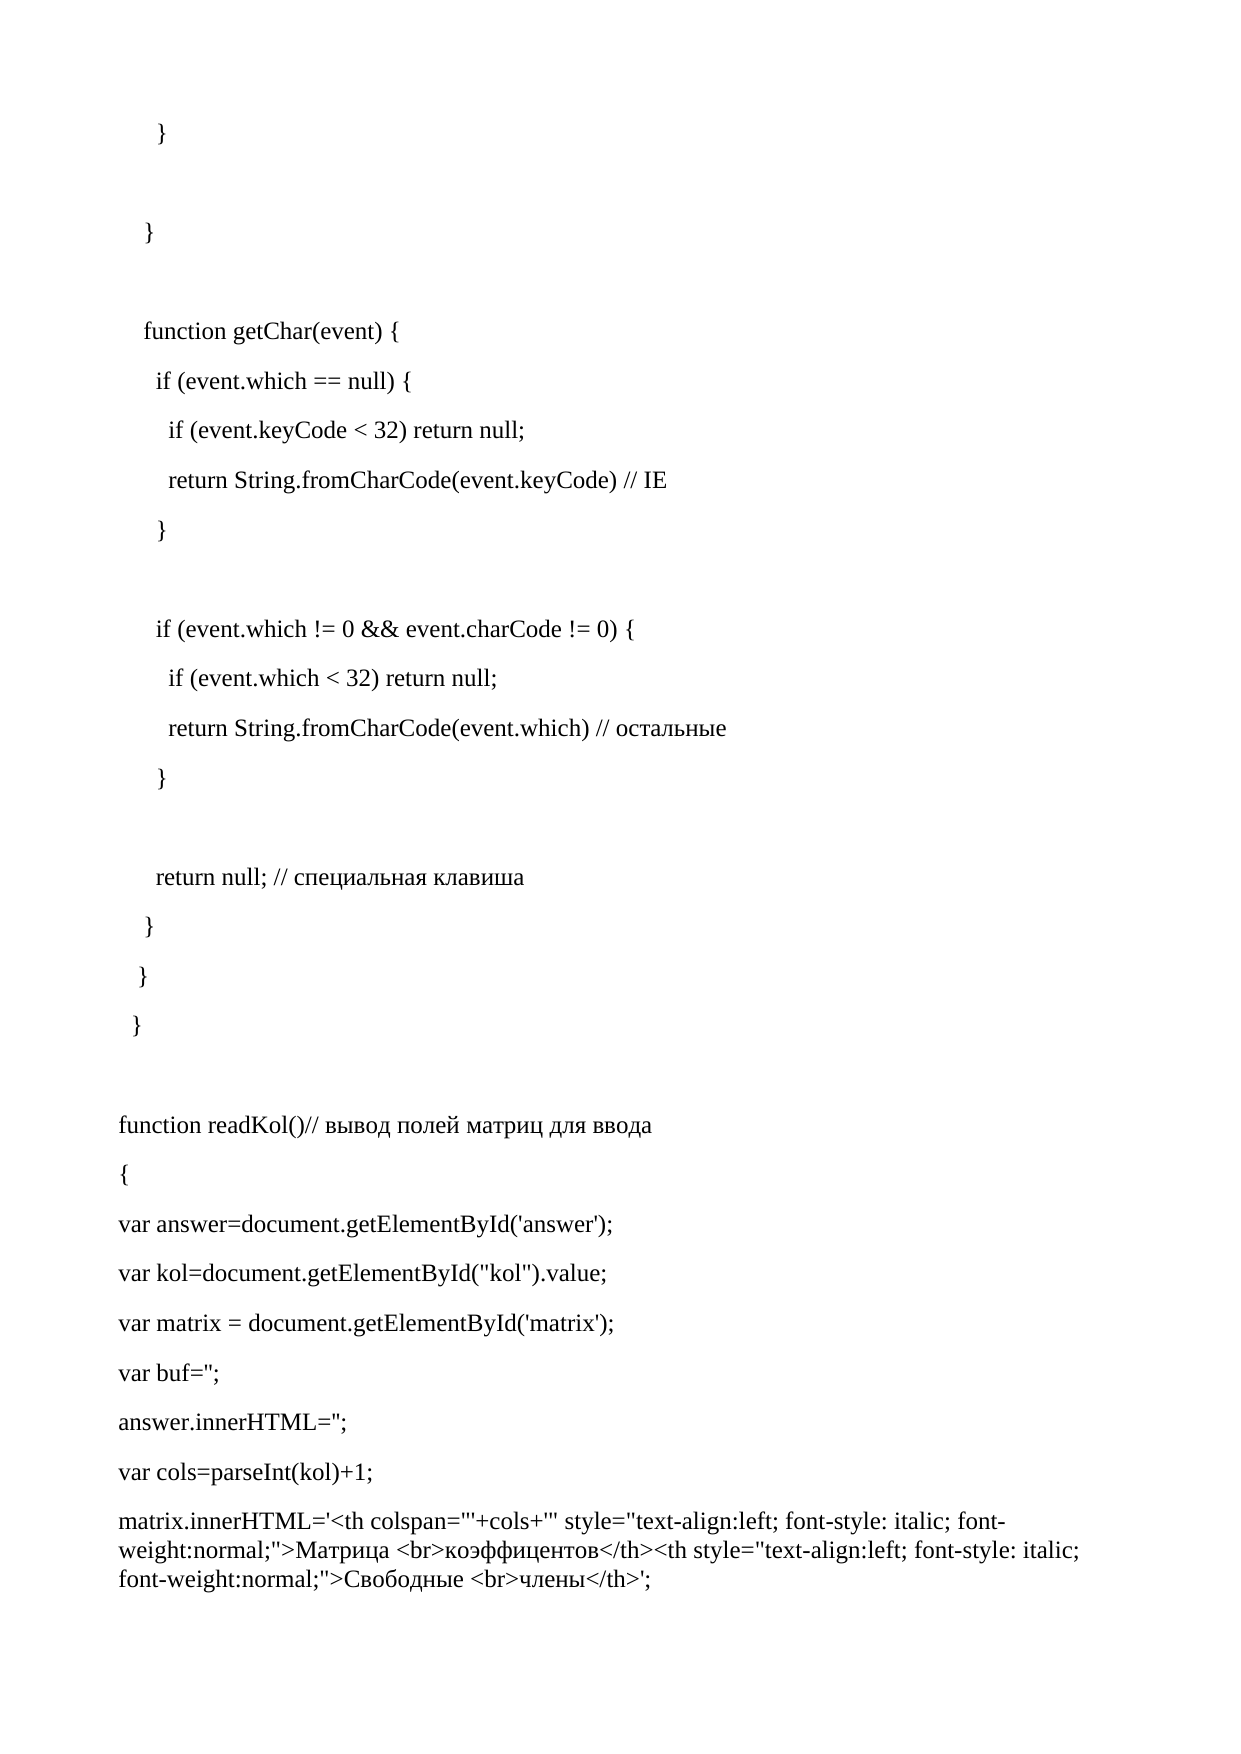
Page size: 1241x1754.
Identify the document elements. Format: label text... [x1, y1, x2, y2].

text var buf=''; [118, 1358, 1122, 1386]
text } [118, 911, 1122, 940]
text } [118, 217, 1122, 246]
text if (event.which == null) { [118, 366, 1122, 395]
text var kol=document.getElementById("kol").value; [118, 1258, 1122, 1287]
text var cols=parseInt(kol)+1; [118, 1457, 1122, 1486]
text if (event.keyCode < 32) return null; [118, 416, 1122, 444]
text } [118, 961, 1122, 990]
text if (event.which != 0 && event.charCode != 0) { [118, 614, 1122, 643]
text matrix.innerHTML='<th colspan="'+cols+'" style="text-align:left; font-style: italic; font-weight:normal;">Матрица <br>коэффицентов</th><th style="text-align:left; font-style: italic; font-weight:normal;">Свободные <br>члены</th>'; [118, 1506, 1122, 1593]
text } [118, 763, 1122, 791]
text var matrix = document.getElementById('matrix'); [118, 1308, 1122, 1337]
text } [118, 118, 1122, 147]
text return null; // специальная клавиша [118, 862, 1122, 891]
text function getChar(event) { [118, 316, 1122, 345]
text answer.innerHTML=''; [118, 1407, 1122, 1436]
text return String.fromCharCode(event.keyCode) // IE [118, 465, 1122, 494]
text if (event.which < 32) return null; [118, 663, 1122, 692]
text var answer=document.getElementById('answer'); [118, 1209, 1122, 1238]
text return String.fromCharCode(event.which) // остальные [118, 713, 1122, 742]
text { [118, 1159, 1122, 1188]
text function readKol()// вывод полей матриц для ввода [118, 1110, 1122, 1138]
text } [118, 515, 1122, 543]
text } [118, 1011, 1122, 1039]
